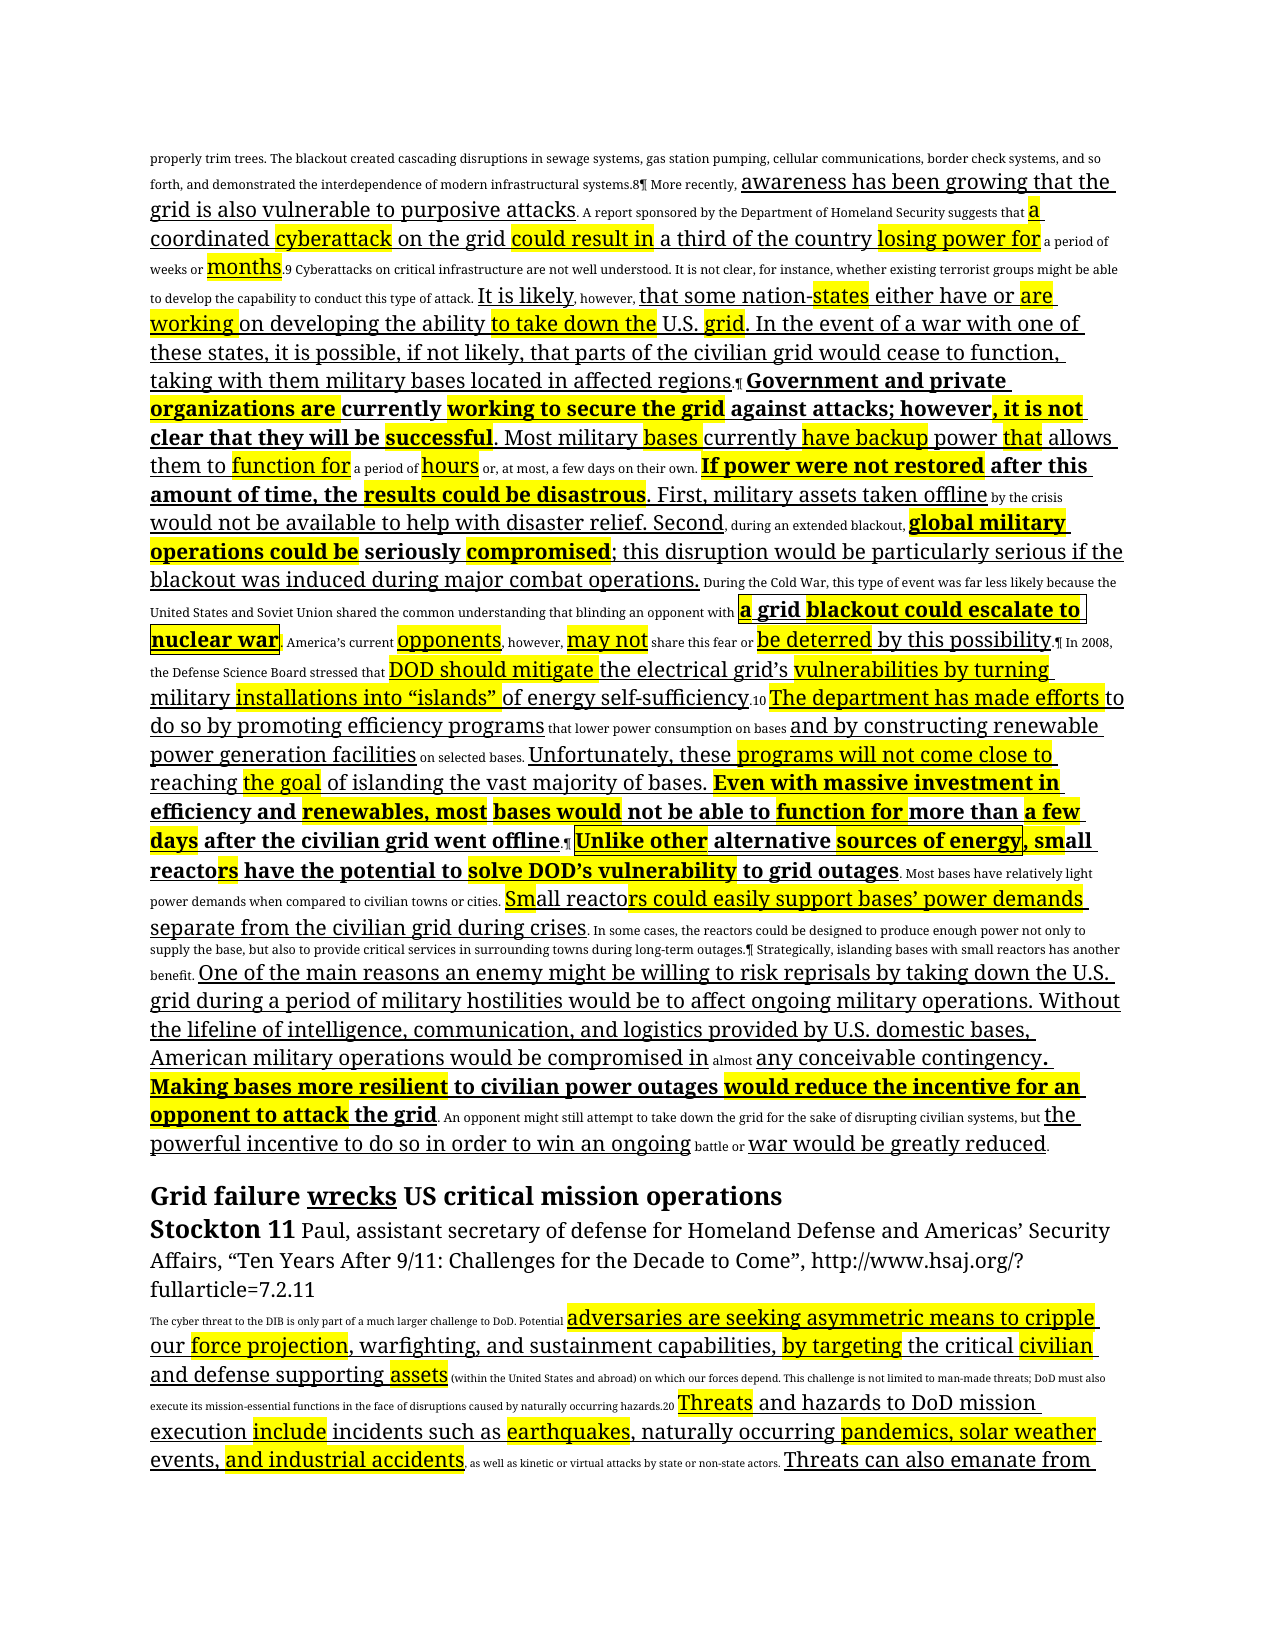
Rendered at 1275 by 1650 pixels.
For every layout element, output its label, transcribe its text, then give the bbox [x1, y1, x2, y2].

text Grid failure wrecks US critical mission operations [150, 1178, 1125, 1212]
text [150, 1303, 1125, 1474]
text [150, 150, 1125, 1157]
text Stockton 11 Paul, assistant secretary of defense for Homeland Defense and Americas’ Security Affairs, “Ten Years After 9/11: Challenges for the Decade to Come”, http://www.hsaj.org/?fullarticle=7.2.11 [150, 1212, 1125, 1303]
